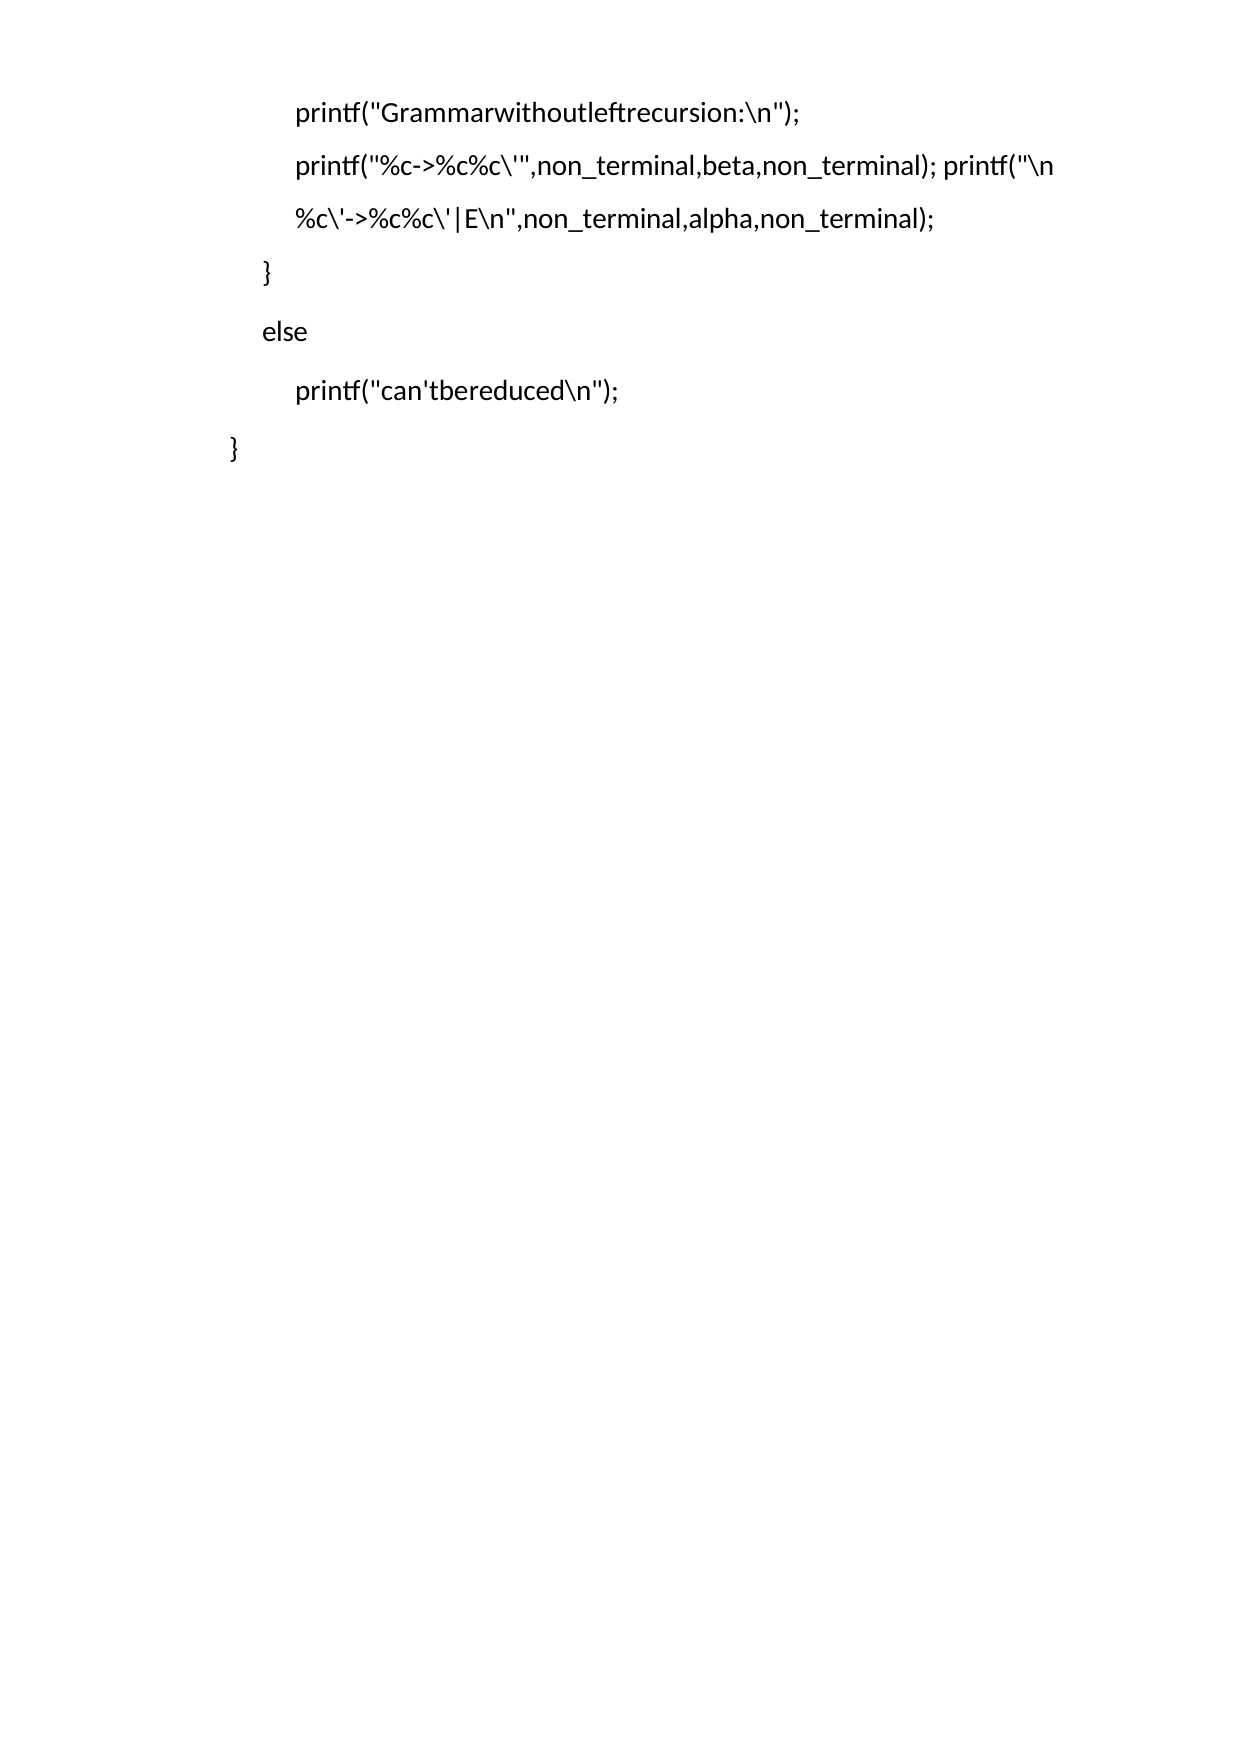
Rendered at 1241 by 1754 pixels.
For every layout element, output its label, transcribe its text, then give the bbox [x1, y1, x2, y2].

text printf("%c->%c%c\'",non_terminal,beta,non_terminal); printf("\n%c\'->%c%c\'|E\n",non_terminal,alpha,non_terminal); [295, 147, 1058, 236]
text } [262, 254, 1107, 290]
text } [229, 430, 1107, 466]
text else [262, 313, 1107, 348]
text printf("can'tbereduced\n"); [295, 372, 1107, 407]
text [262, 94, 830, 129]
